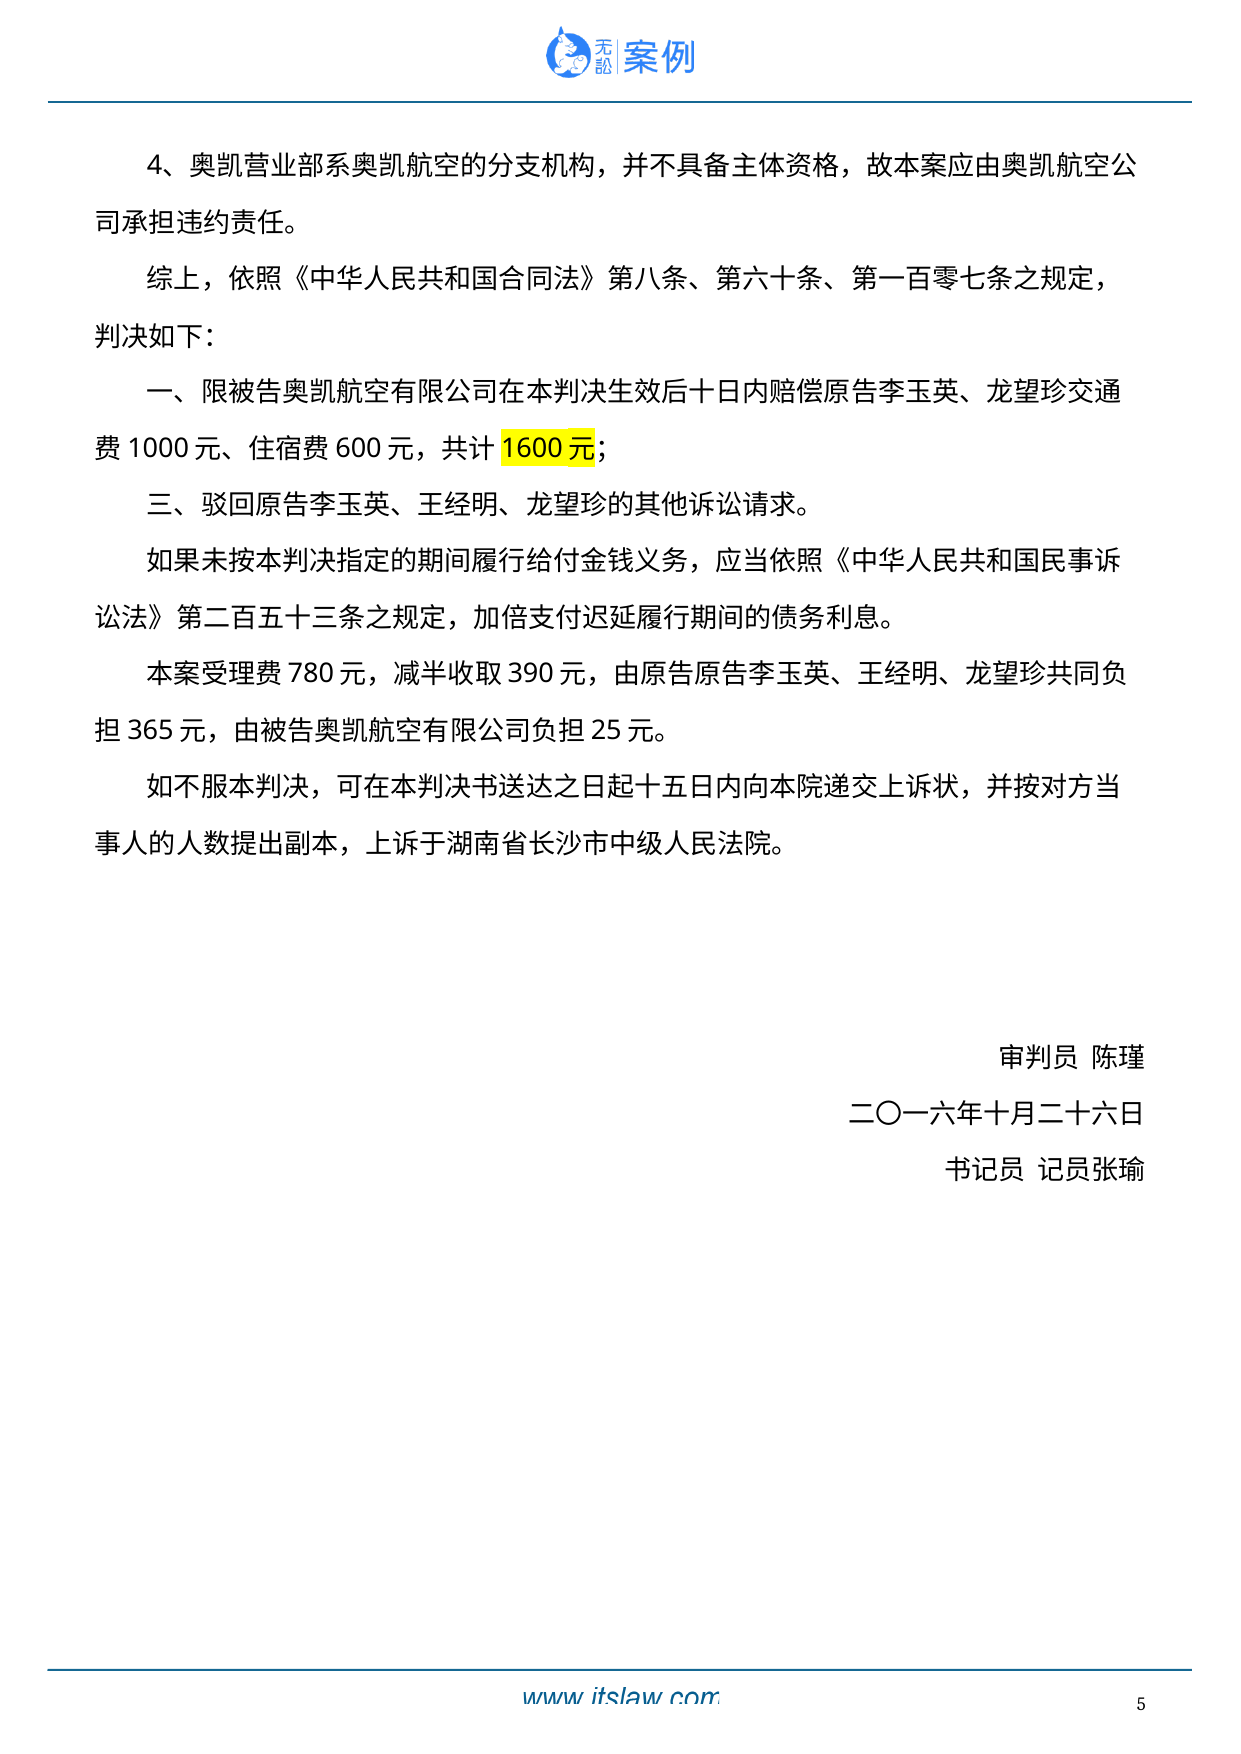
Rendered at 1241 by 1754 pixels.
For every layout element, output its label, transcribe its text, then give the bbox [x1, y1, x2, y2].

text 4、奥凯营业部系奥凯航空的分支机构，并不具备主体资格，故本案应由奥凯航空公司承担违约责任。 [94, 85, 1146, 243]
text 本案受理费780元，减半收取390元，由原告原告李玉英、王经明、龙望珍共同负担365元，由被告奥凯航空有限公司负担25元。 [94, 650, 1146, 751]
picture [546, 26, 694, 78]
text 一、限被告奥凯航空有限公司在本判决生效后十日内赔偿原告李玉英、龙望珍交通费1000元、住宿费600元，共计1600元； [94, 368, 1146, 469]
text 综上，依照《中华人民共和国合同法》第八条、第六十条、第一百零七条之规定，判决如下： [94, 255, 1146, 356]
text 二〇一六年十月二十六日 [94, 1089, 1146, 1133]
text 审判员 陈瑾 [94, 1034, 1146, 1078]
text 如果未按本判决指定的期间履行给付金钱义务，应当依照《中华人民共和国民事诉讼法》第二百五十三条之规定，加倍支付迟延履行期间的债务利息。 [94, 537, 1146, 638]
text 书记员 记员张瑜 [94, 1145, 1146, 1189]
text 三、驳回原告李玉英、王经明、龙望珍的其他诉讼请求。 [94, 481, 1146, 525]
picture [523, 1687, 720, 1704]
text 如不服本判决，可在本判决书送达之日起十五日内向本院递交上诉状，并按对方当事人的人数提出副本，上诉于湖南省长沙市中级人民法院。 [94, 763, 1146, 864]
